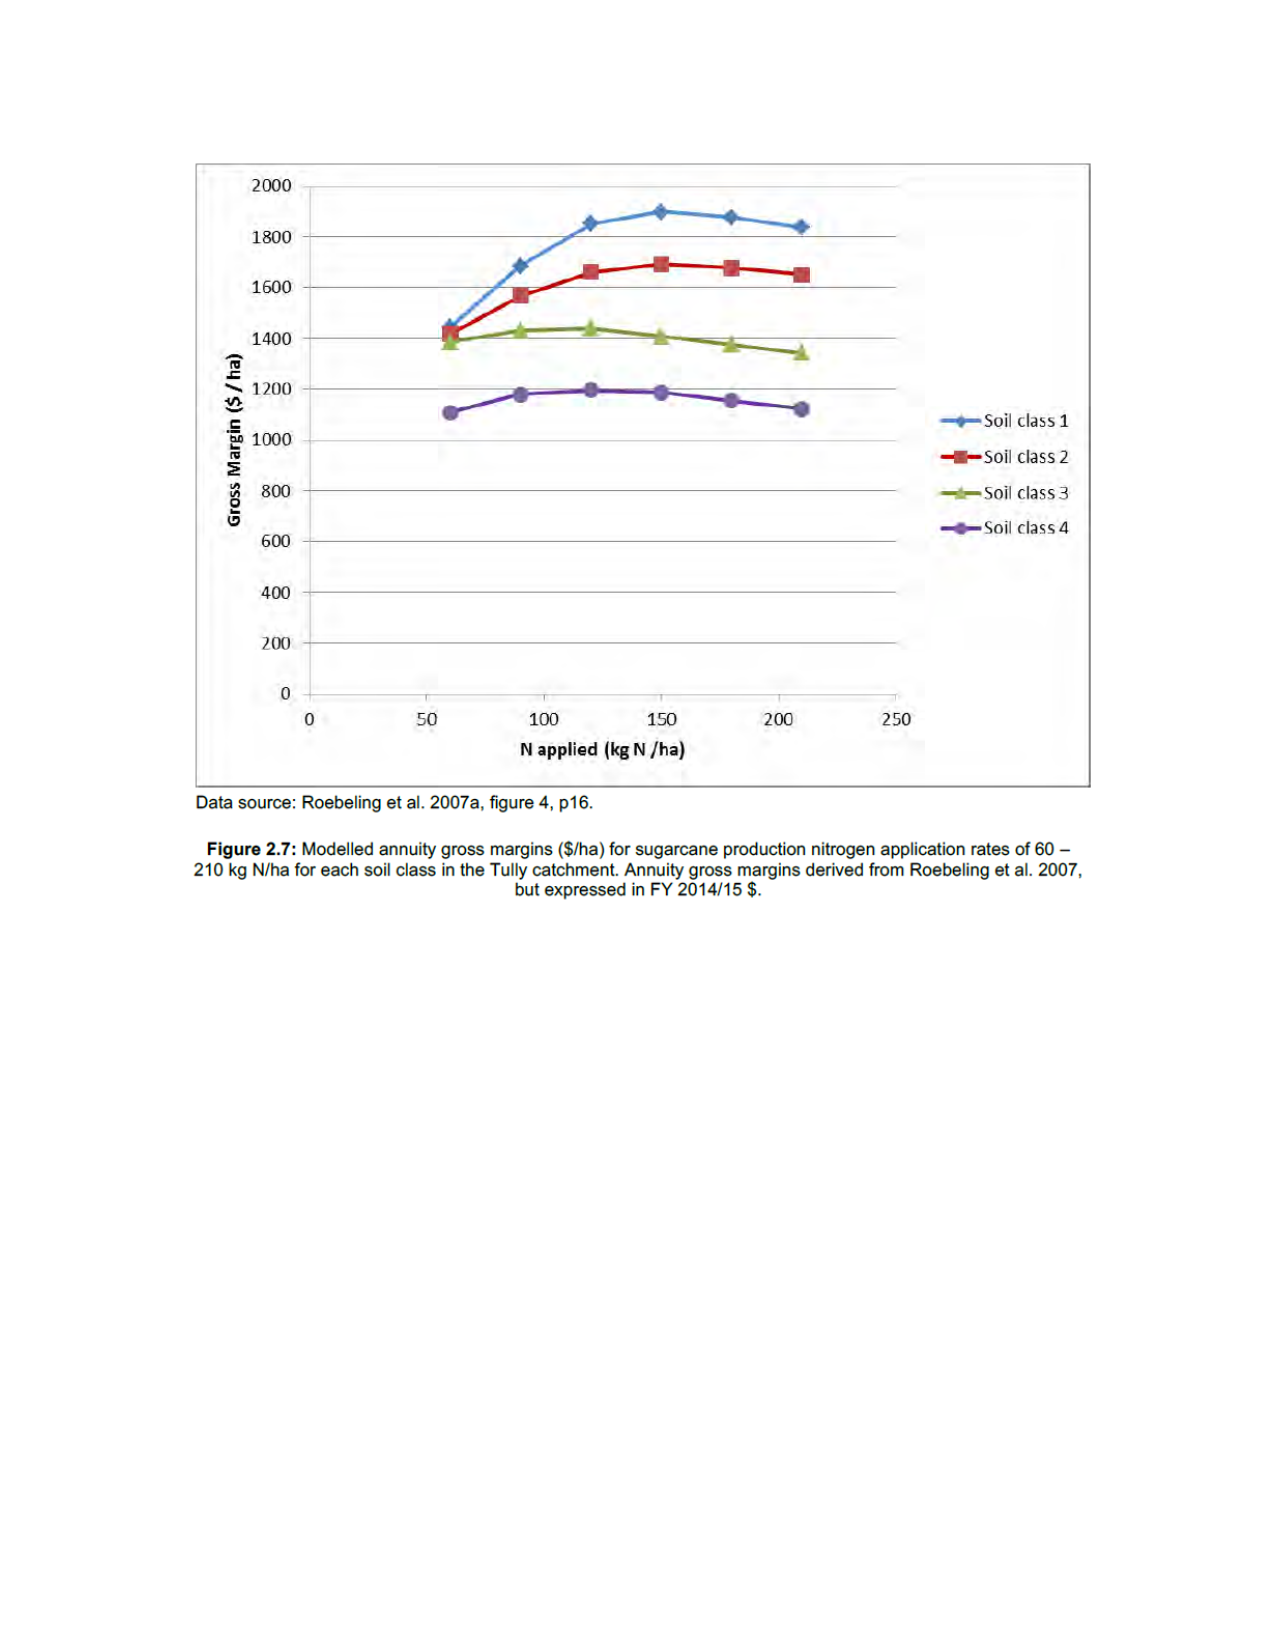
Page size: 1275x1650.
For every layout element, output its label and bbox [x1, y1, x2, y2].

picture [150, 150, 1125, 912]
